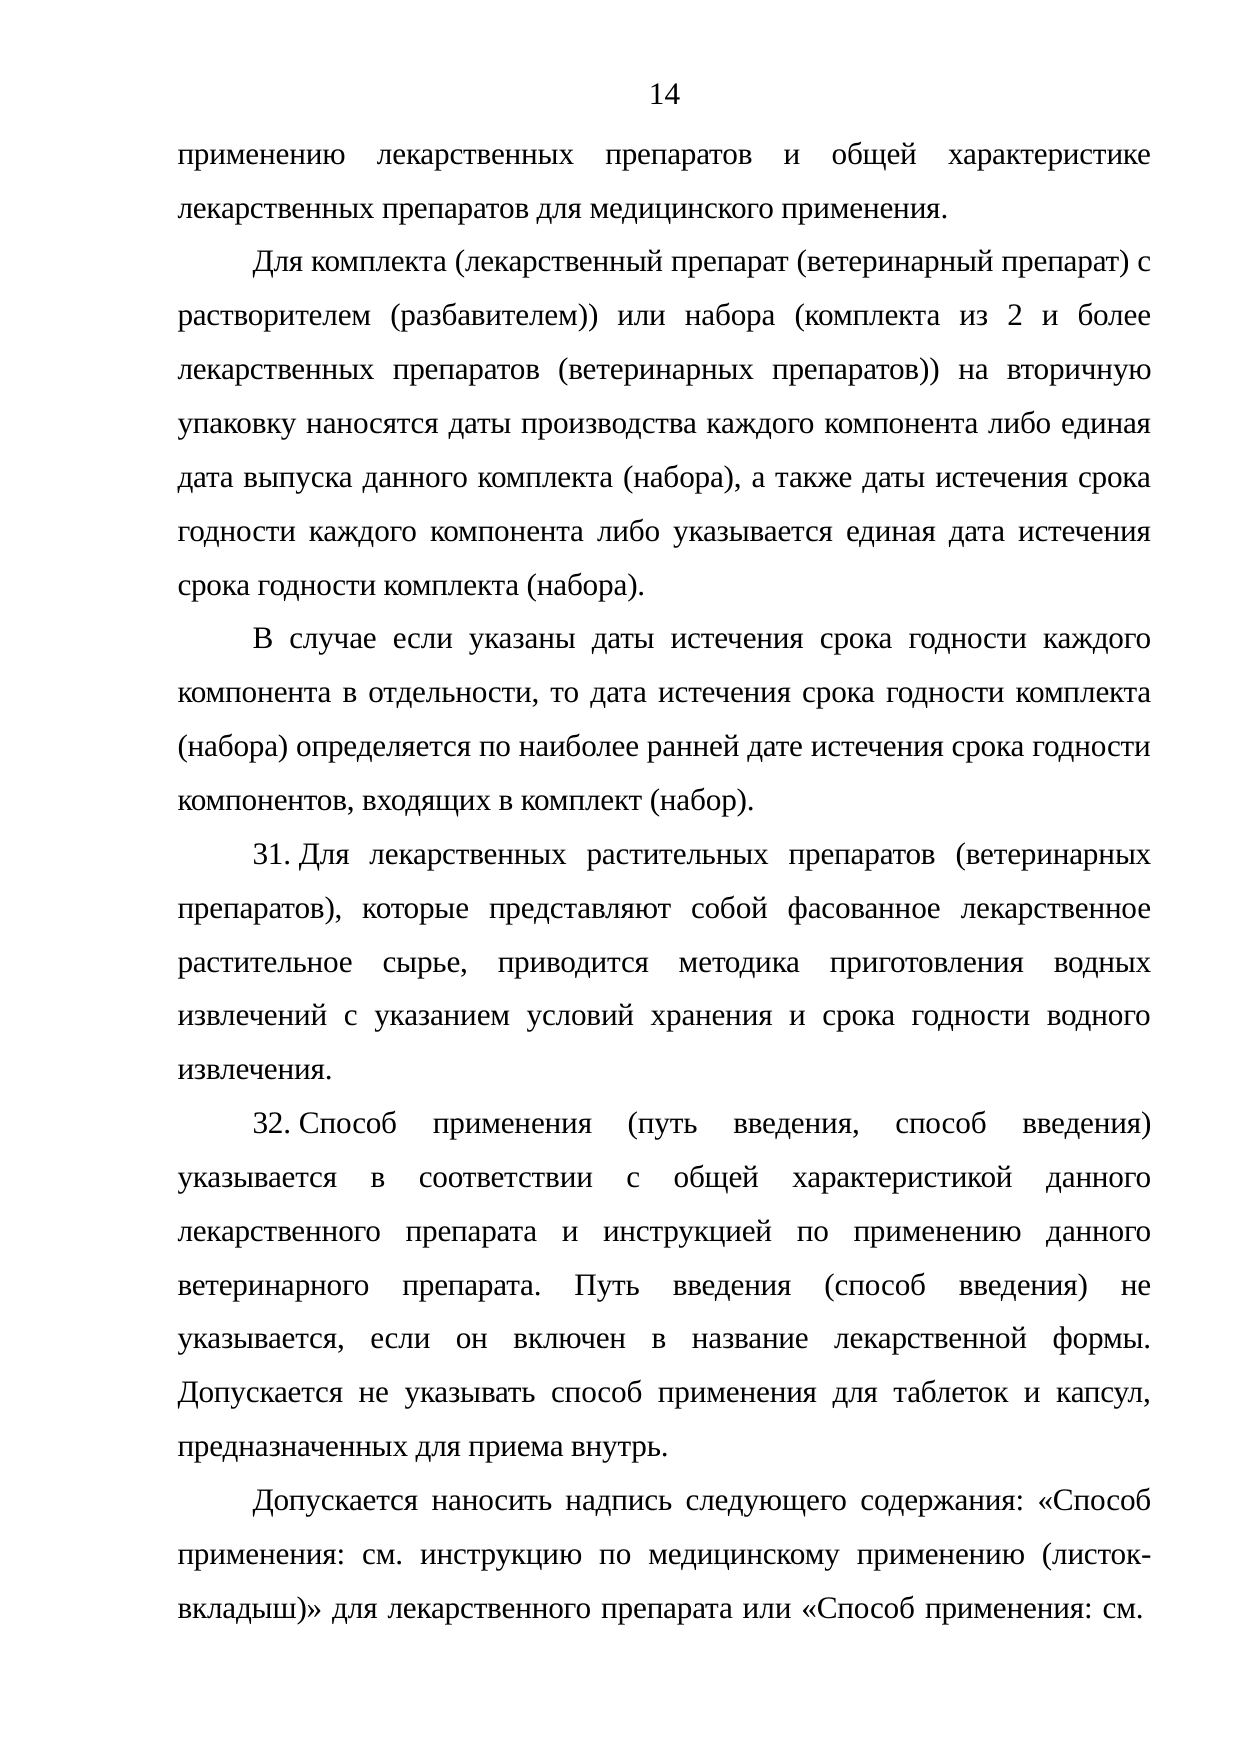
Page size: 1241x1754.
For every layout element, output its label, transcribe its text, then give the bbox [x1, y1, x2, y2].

text В случае если указаны даты истечения срока годности каждого компонента в отдельности, то дата истечения срока годности комплекта (набора) определяется по наиболее ранней дате истечения срока годности компонентов, входящих в комплект (набор). [177, 620, 1152, 817]
text 31. Для лекарственных растительных препаратов (ветеринарных препаратов), которые представляют собой фасованное лекарственное растительное сырье, приводится методика приготовления водных извлечений с указанием условий хранения и срока годности водного извлечения. [177, 835, 1152, 1086]
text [177, 1481, 1152, 1625]
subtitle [177, 135, 1152, 225]
text 32. Способ применения (путь введения, способ введения) указывается в соответствии с общей характеристикой данного лекарственного препарата и инструкцией по применению данного ветеринарного препарата. Путь введения (способ введения) не указывается, если он включен в название лекарственной формы. Допускается не указывать способ применения для таблеток и капсул, предназначенных для приема внутрь. [177, 1104, 1152, 1463]
text Для комплекта (лекарственный препарат (ветеринарный препарат) с растворителем (разбавителем)) или набора (комплекта из 2 и более лекарственных препаратов (ветеринарных препаратов)) на вторичную упаковку наносятся даты производства каждого компонента либо единая дата выпуска данного комплекта (набора), а также даты истечения срока годности каждого компонента либо указывается единая дата истечения срока годности комплекта (набора). [177, 243, 1152, 602]
